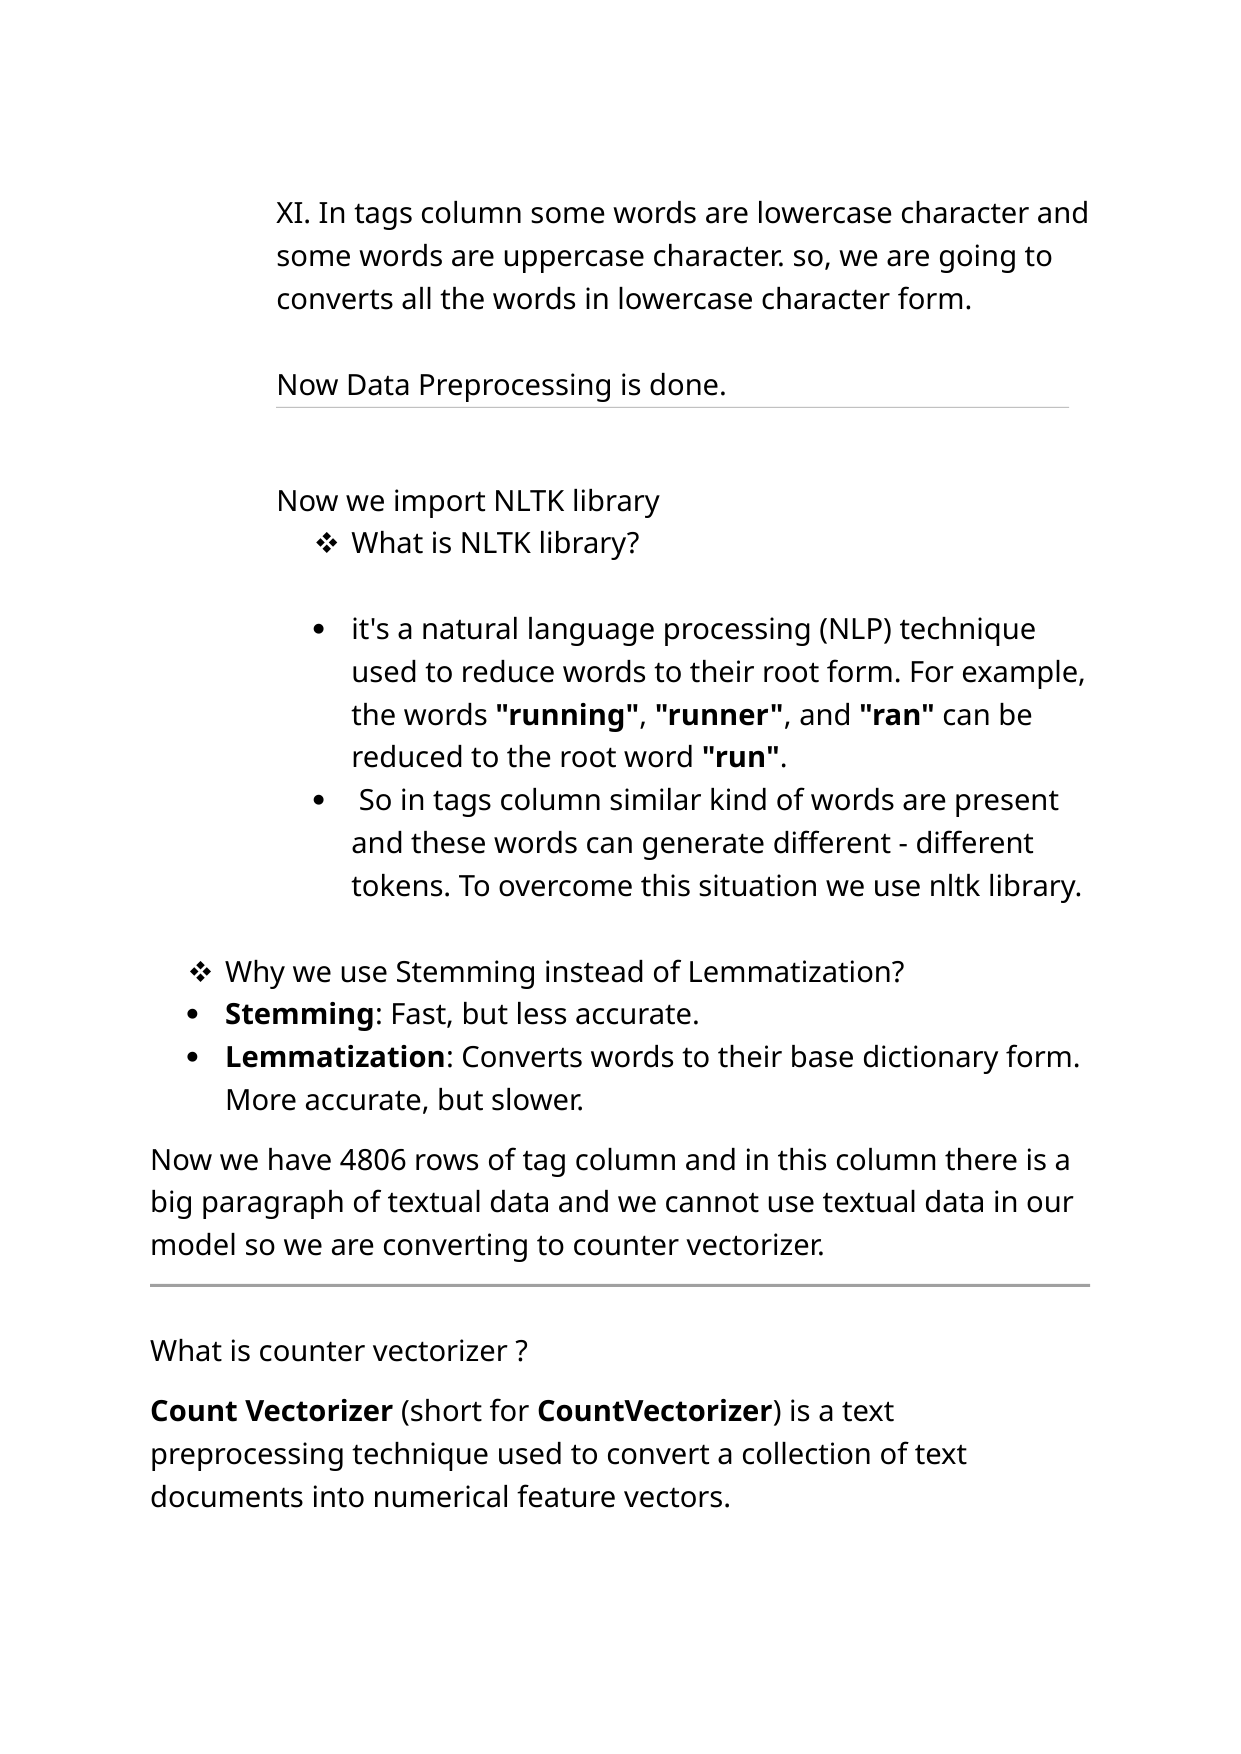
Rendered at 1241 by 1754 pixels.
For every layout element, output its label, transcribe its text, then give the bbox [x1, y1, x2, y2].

list it's a natural language processing (NLP) technique used to reduce words to their root form. For example, the words "running", "runner", and "ran" can be reduced to the root word "run". [314, 608, 1090, 776]
list Stemming: Fast, but less accurate. [187, 994, 1090, 1033]
list What is NLTK library? [314, 523, 1090, 562]
text What is counter vectorizer ? [150, 1331, 1090, 1370]
list XI. In tags column some words are lowercase character and some words are uppercase character. so, we are going to converts all the words in lowercase character form. [276, 193, 1090, 318]
list Now Data Preprocessing is done. [276, 364, 1090, 404]
list Why we use Stemming instead of Lemmatization? [187, 951, 1090, 991]
list Lemmatization: Converts words to their base dictionary form. More accurate, but slower. [187, 1036, 1090, 1119]
list So in tags column similar kind of words are present and these words can generate different - different tokens. To overcome this situation we use nltk library. [314, 779, 1090, 905]
text Now we have 4806 rows of tag column and in this column there is a big paragraph of textual data and we cannot use textual data in our model so we are converting to counter vectorizer. [150, 1139, 1090, 1264]
text Count Vectorizer (short for CountVectorizer) is a text preprocessing technique used to convert a collection of text documents into numerical feature vectors. [150, 1390, 1090, 1516]
list Now we import NLTK library [276, 480, 1090, 519]
